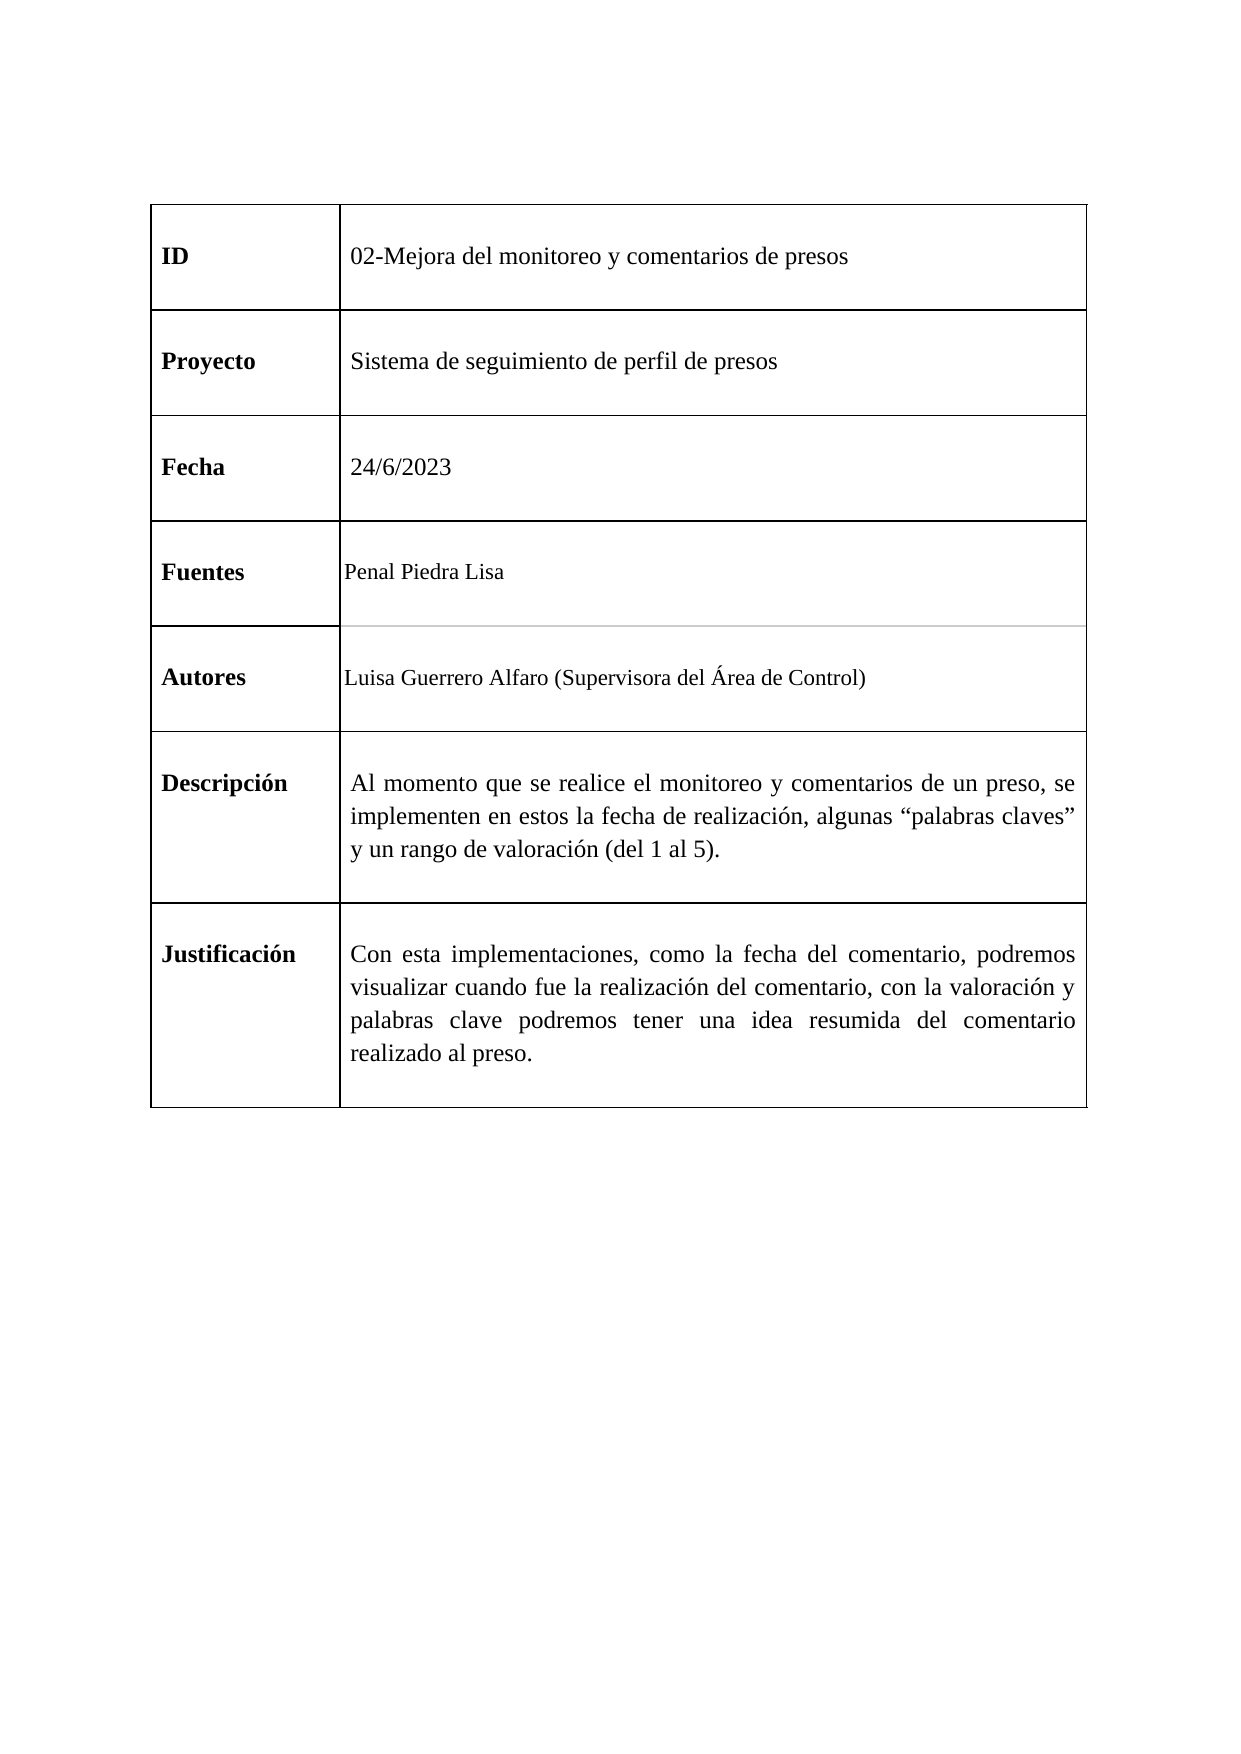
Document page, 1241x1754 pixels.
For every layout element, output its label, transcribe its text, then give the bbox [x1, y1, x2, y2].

table_cell Luisa Guerrero Alfaro (Supervisora del Área de Control) [341, 627, 1086, 731]
table_cell Al momento que se realice el monitoreo y comentarios de un preso, se implementen en estos la fecha de realización, algunas “palabras claves” y un rango de valoración (del 1 al 5). [341, 732, 1086, 902]
table_cell Justificación [152, 904, 339, 1107]
table_cell Sistema de seguimiento de perfil de presos [341, 311, 1086, 414]
table_cell Fuentes [152, 522, 339, 625]
table_cell Proyecto [152, 311, 339, 414]
table_header 02-Mejora del monitoreo y comentarios de presos [341, 205, 1086, 309]
table_cell Descripción [152, 732, 339, 902]
table_cell 24/6/2023 [341, 416, 1086, 520]
table_cell Fecha [152, 416, 339, 520]
table_cell Con esta implementaciones, como la fecha del comentario, podremos visualizar cuando fue la realización del comentario, con la valoración y palabras clave podremos tener una idea resumida del comentario realizado al preso. [341, 904, 1086, 1107]
table_cell Autores [152, 627, 339, 731]
table_header ID [152, 205, 339, 309]
table_cell Penal Piedra Lisa [341, 522, 1086, 625]
